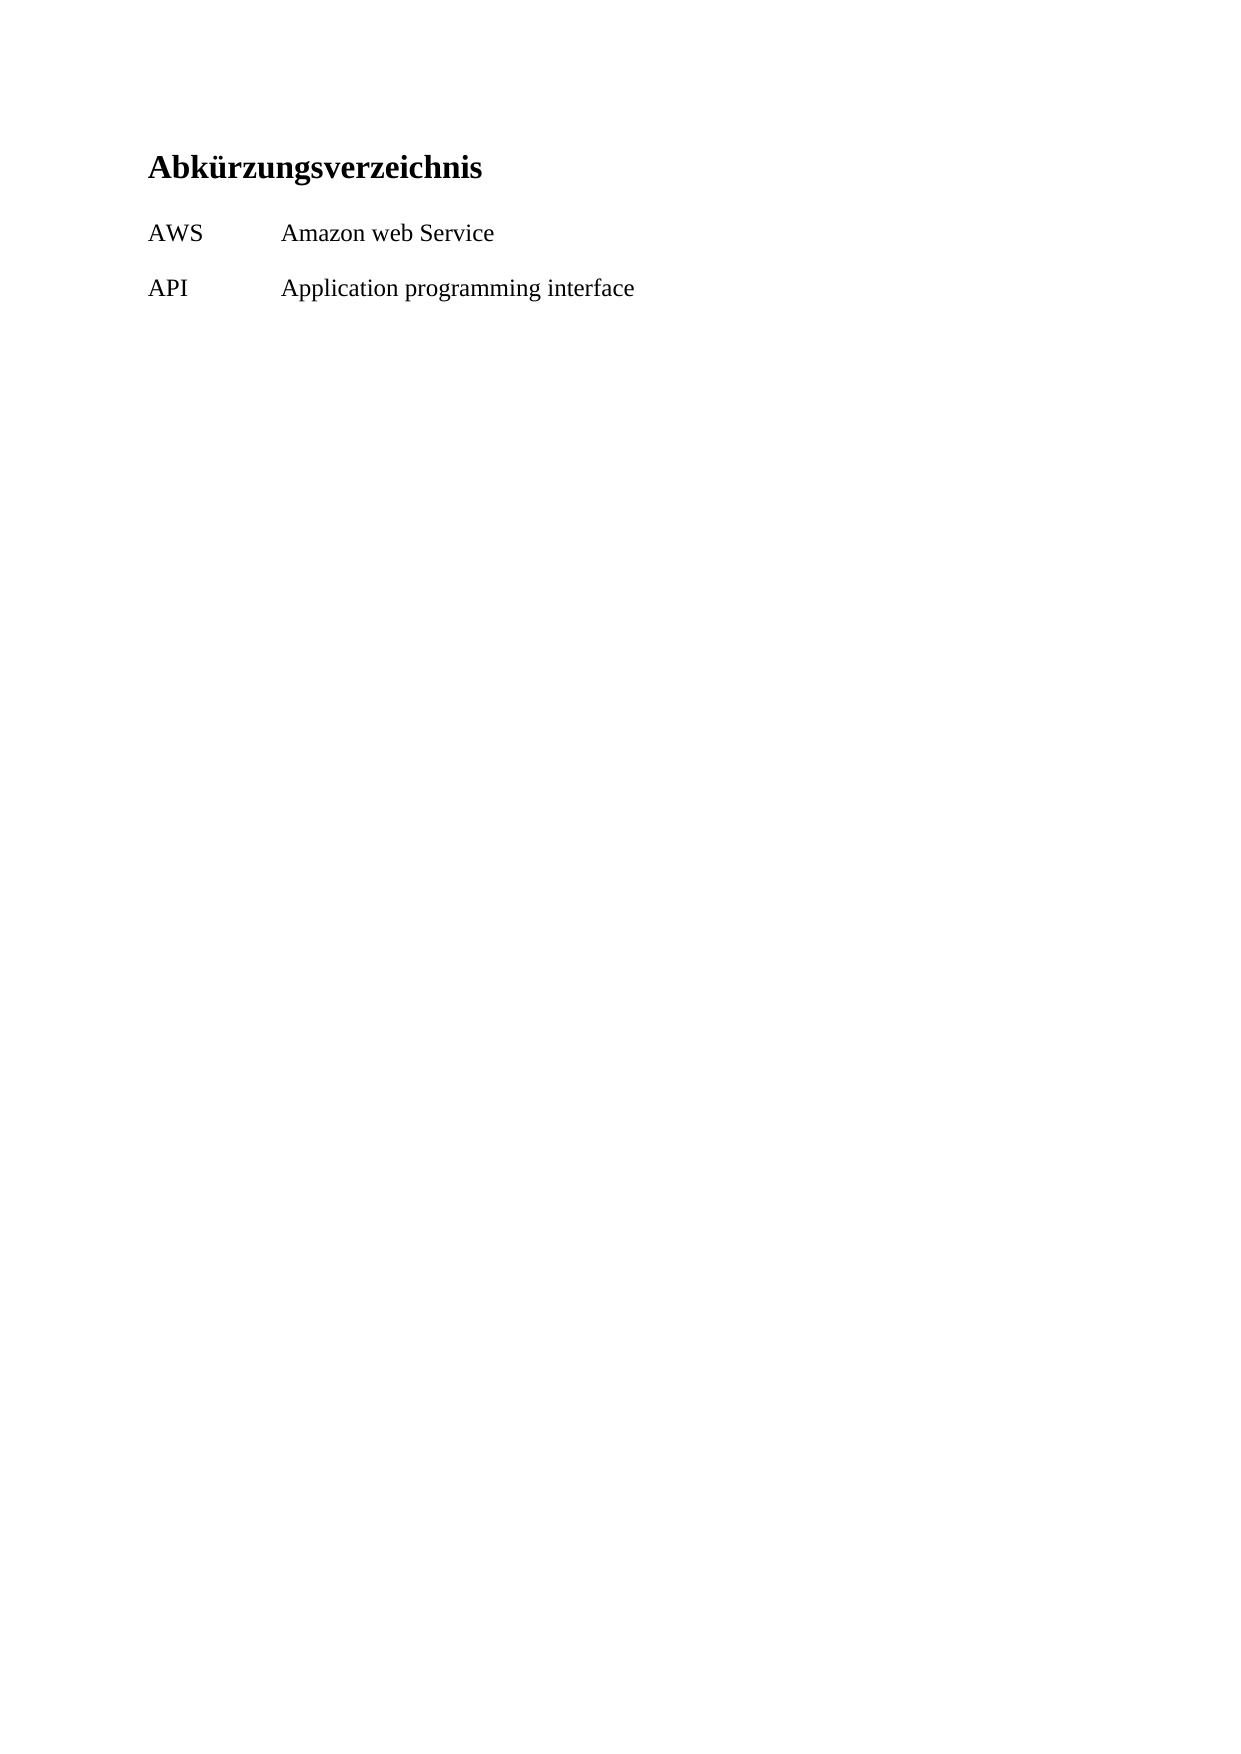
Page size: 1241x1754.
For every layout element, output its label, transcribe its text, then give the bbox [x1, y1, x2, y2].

subtitle Abkürzungsverzeichnis [148, 148, 1092, 186]
text AWS Amazon web Service [148, 218, 1092, 246]
text API Application programming interface [148, 273, 1092, 302]
